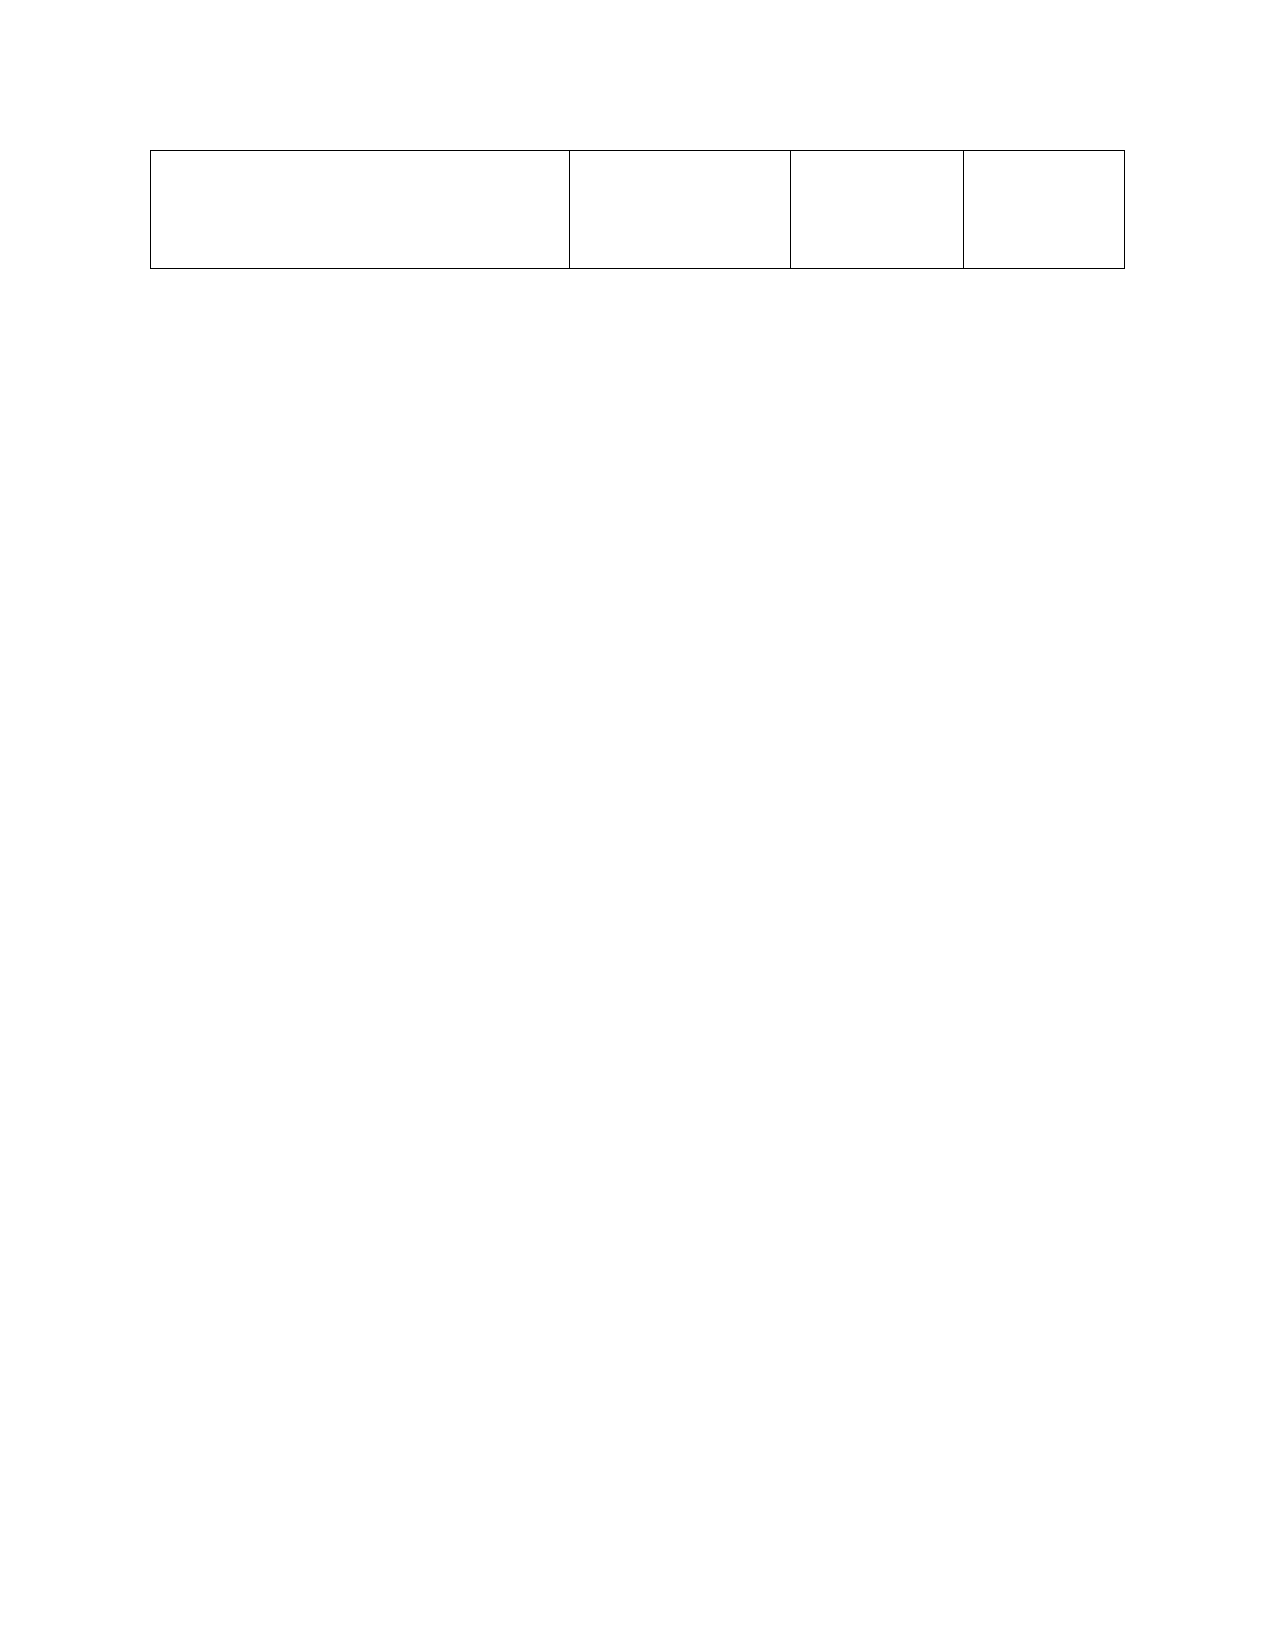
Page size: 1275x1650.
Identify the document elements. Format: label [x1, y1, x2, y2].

table_cell [964, 151, 1124, 268]
table_cell [570, 151, 790, 268]
table_cell [791, 151, 963, 268]
table_cell [151, 151, 569, 268]
